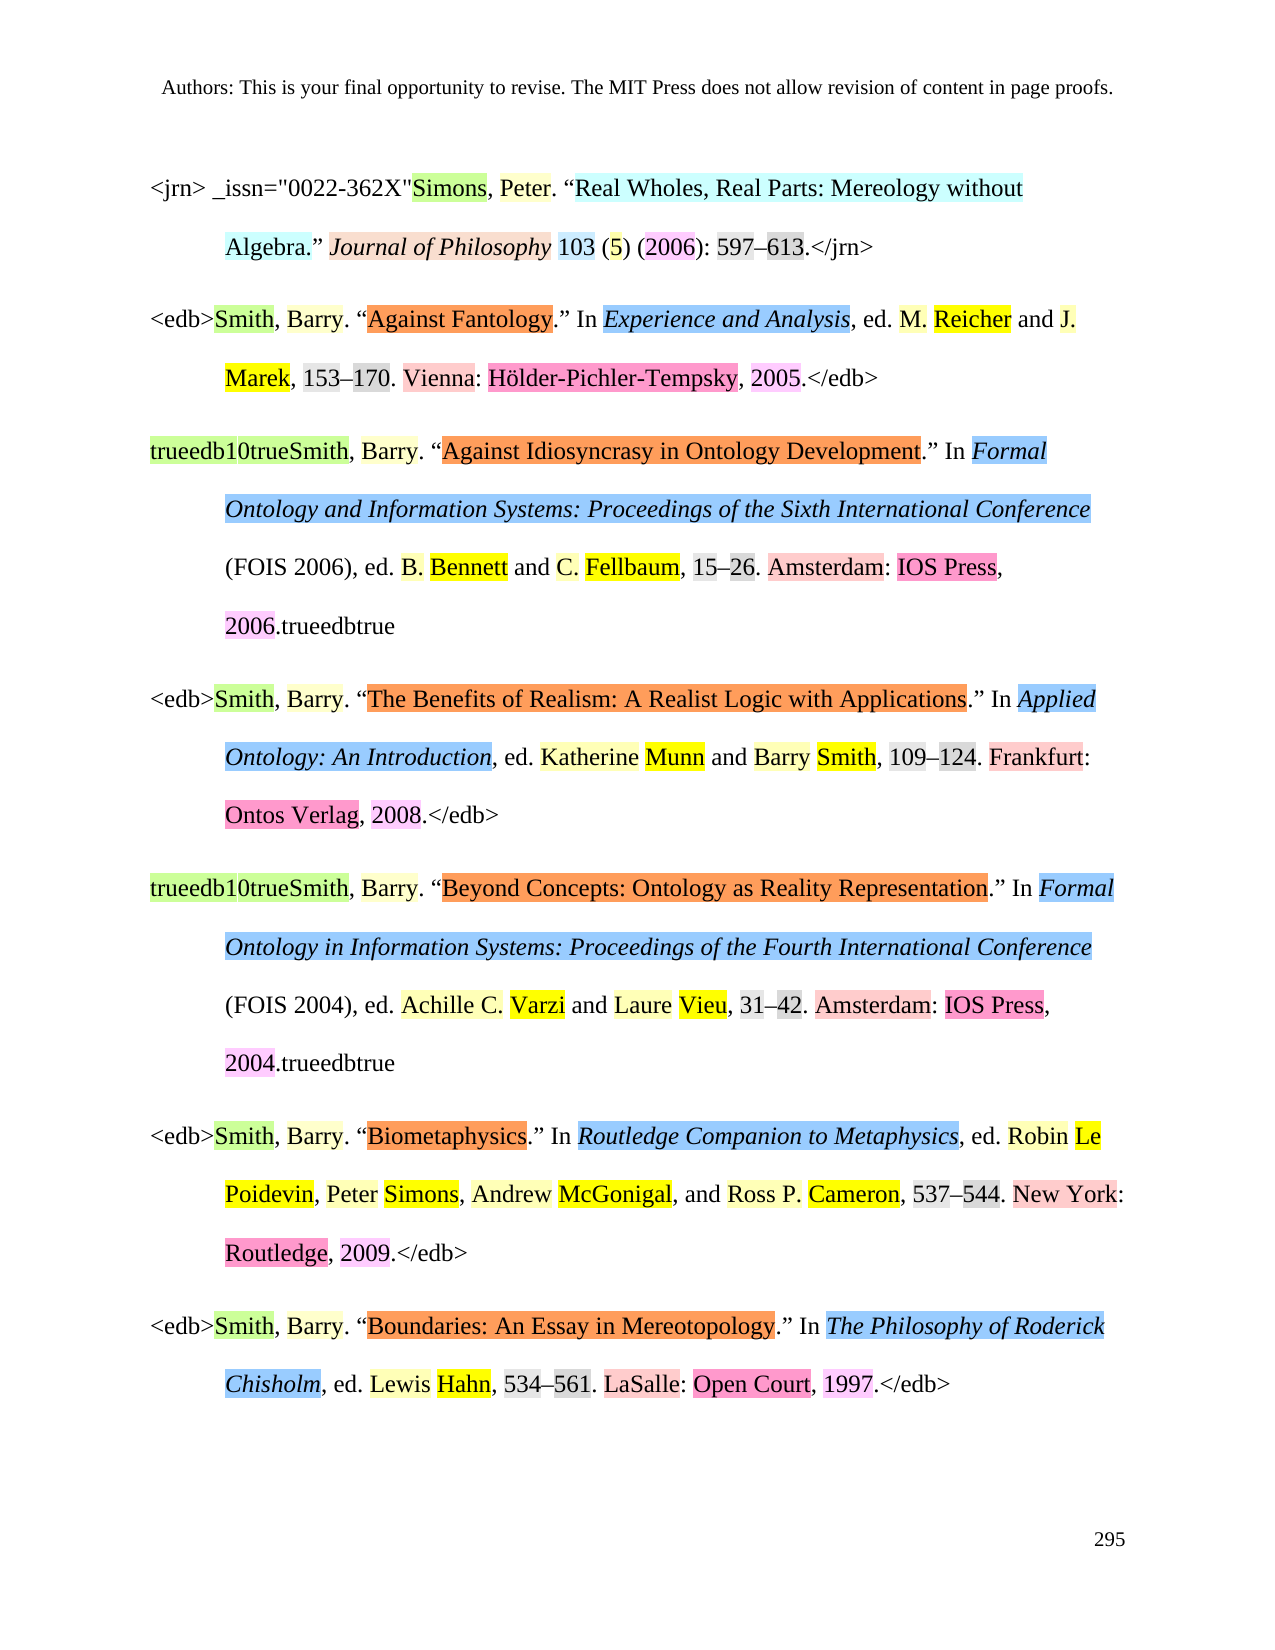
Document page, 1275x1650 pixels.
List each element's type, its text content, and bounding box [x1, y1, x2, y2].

text <edb>Smith, Barry. “Biometaphysics.” In Routledge Companion to Metaphysics, ed. Robin Le Poidevin, Peter Simons, Andrew McGonigal, and Ross P. Cameron, 537–544. New York: Routledge, 2009.</edb> [150, 1098, 1125, 1273]
text <edb>Smith, Barry. “Against Idiosyncrasy in Ontology Development.” In Formal Ontology and Information Systems: Proceedings of the Sixth International Conference (FOIS 2006), ed. B. Bennett and C. Fellbaum, 15–26. Amsterdam: IOS Press, 2006.</edb> [150, 412, 1125, 646]
text <edb>Smith, Barry. “Boundaries: An Essay in Mereotopology.” In The Philosophy of Roderick Chisholm, ed. Lewis Hahn, 534–561. LaSalle: Open Court, 1997.</edb> [150, 1287, 1125, 1404]
text <edb>Smith, Barry. “Against Fantology.” In Experience and Analysis, ed. M. Reicher and J. Marek, 153–170. Vienna: Hölder-Pichler-Tempsky, 2005.</edb> [150, 281, 1125, 398]
text <edb>Smith, Barry. “Beyond Concepts: Ontology as Reality Representation.” In Formal Ontology in Information Systems: Proceedings of the Fourth International Conference (FOIS 2004), ed. Achille C. Varzi and Laure Vieu, 31–42. Amsterdam: IOS Press, 2004.</edb> [150, 850, 1125, 1083]
text <edb>Smith, Barry. “The Benefits of Realism: A Realist Logic with Applications.” In Applied Ontology: An Introduction, ed. Katherine Munn and Barry Smith, 109–124. Frankfurt: Ontos Verlag, 2008.</edb> [150, 660, 1125, 835]
text <jrn>Simons, Peter. “Real Wholes, Real Parts: Mereology without Algebra.” Journal of Philosophy 103 (5) (2006): 597–613.</jrn> [150, 150, 1125, 267]
